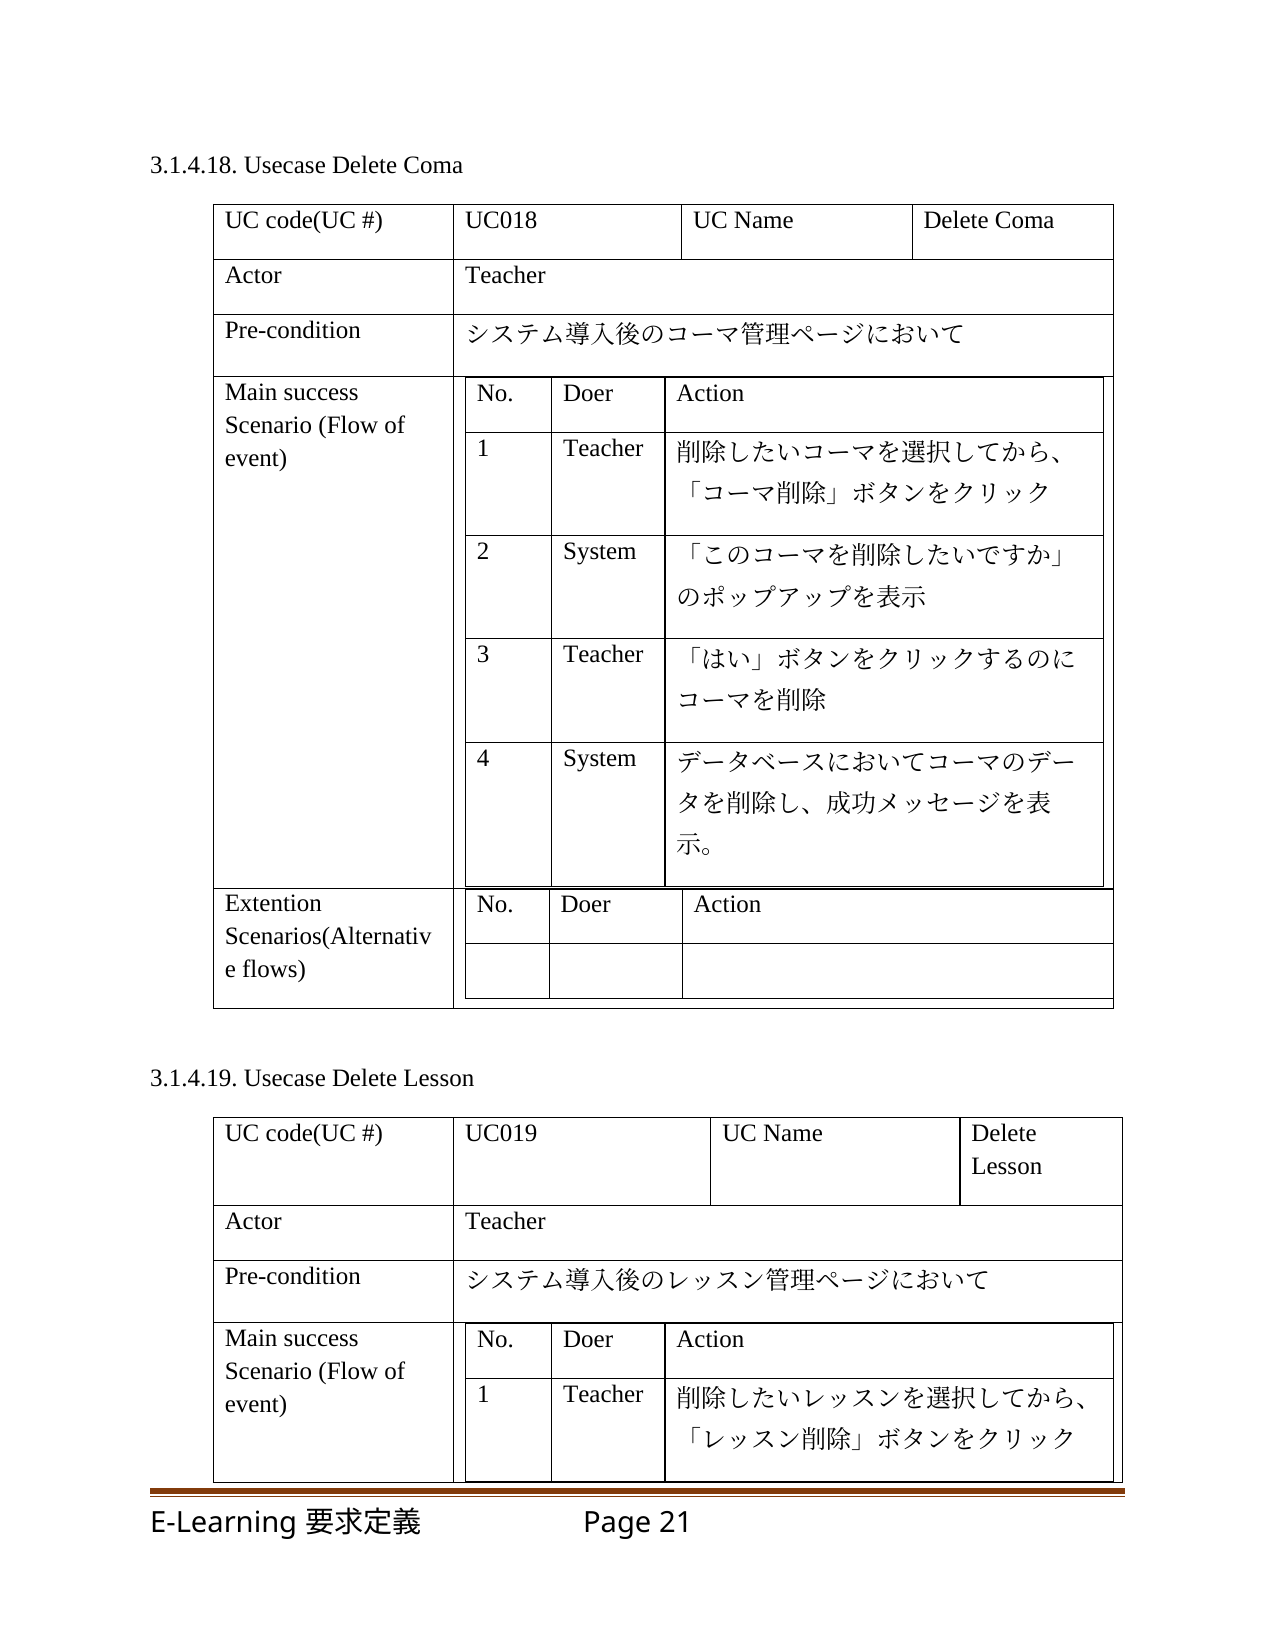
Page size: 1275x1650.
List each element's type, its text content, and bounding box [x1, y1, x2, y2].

table_cell [552, 1379, 664, 1481]
table_cell Pre-condition [214, 315, 453, 376]
table_cell [666, 1324, 1113, 1378]
table_cell [466, 639, 551, 742]
table_header UC018 [454, 205, 681, 259]
table_cell Teacher [454, 1206, 1122, 1260]
table_cell [466, 433, 551, 535]
table_header UC Name [682, 205, 912, 259]
table_cell [552, 639, 664, 742]
table_cell [666, 639, 1103, 742]
table_cell [454, 1323, 465, 1482]
table_cell [666, 1379, 1113, 1481]
table_cell [1104, 377, 1113, 887]
table_cell [552, 743, 664, 886]
table_cell Actor [214, 260, 453, 314]
table_cell [666, 743, 1103, 886]
table_cell Actor [214, 1206, 453, 1260]
table_cell [1114, 1323, 1122, 1482]
table_cell [466, 743, 551, 886]
table_cell [466, 1324, 551, 1378]
table_cell システム導入後のレッスン管理ページにおいて [454, 1261, 1122, 1322]
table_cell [214, 1323, 453, 1482]
table_header UC code(UC #) [214, 1118, 453, 1205]
table_cell [552, 378, 664, 432]
table_cell [666, 536, 1103, 638]
table_cell Main success Scenario (Flow of event) [214, 377, 453, 887]
text 3.1.4.18. Usecase Delete Coma [150, 150, 1125, 179]
table_cell [552, 1324, 664, 1378]
table_header Delete Lesson [961, 1118, 1122, 1205]
text 3.1.4.19. Usecase Delete Lesson [150, 1063, 1125, 1092]
table_cell [454, 889, 1113, 1008]
table_cell [454, 377, 465, 887]
table_header UC019 [454, 1118, 710, 1205]
table_header UC code(UC #) [214, 205, 453, 259]
table_cell [552, 433, 664, 535]
table_cell [466, 1379, 551, 1481]
table_cell システム導入後のコーマ管理ページにおいて [454, 315, 1113, 376]
table_cell Pre-condition [214, 1261, 453, 1322]
table_cell [666, 378, 1103, 432]
table_cell Extention Scenarios(Alternative flows) [214, 889, 453, 1008]
table_cell [552, 536, 664, 638]
table_cell [466, 536, 551, 638]
table_header Delete Coma [913, 205, 1113, 259]
table_cell Teacher [454, 260, 1113, 314]
table_cell [666, 433, 1103, 535]
table_header UC Name [711, 1118, 959, 1205]
table_cell [466, 378, 551, 432]
